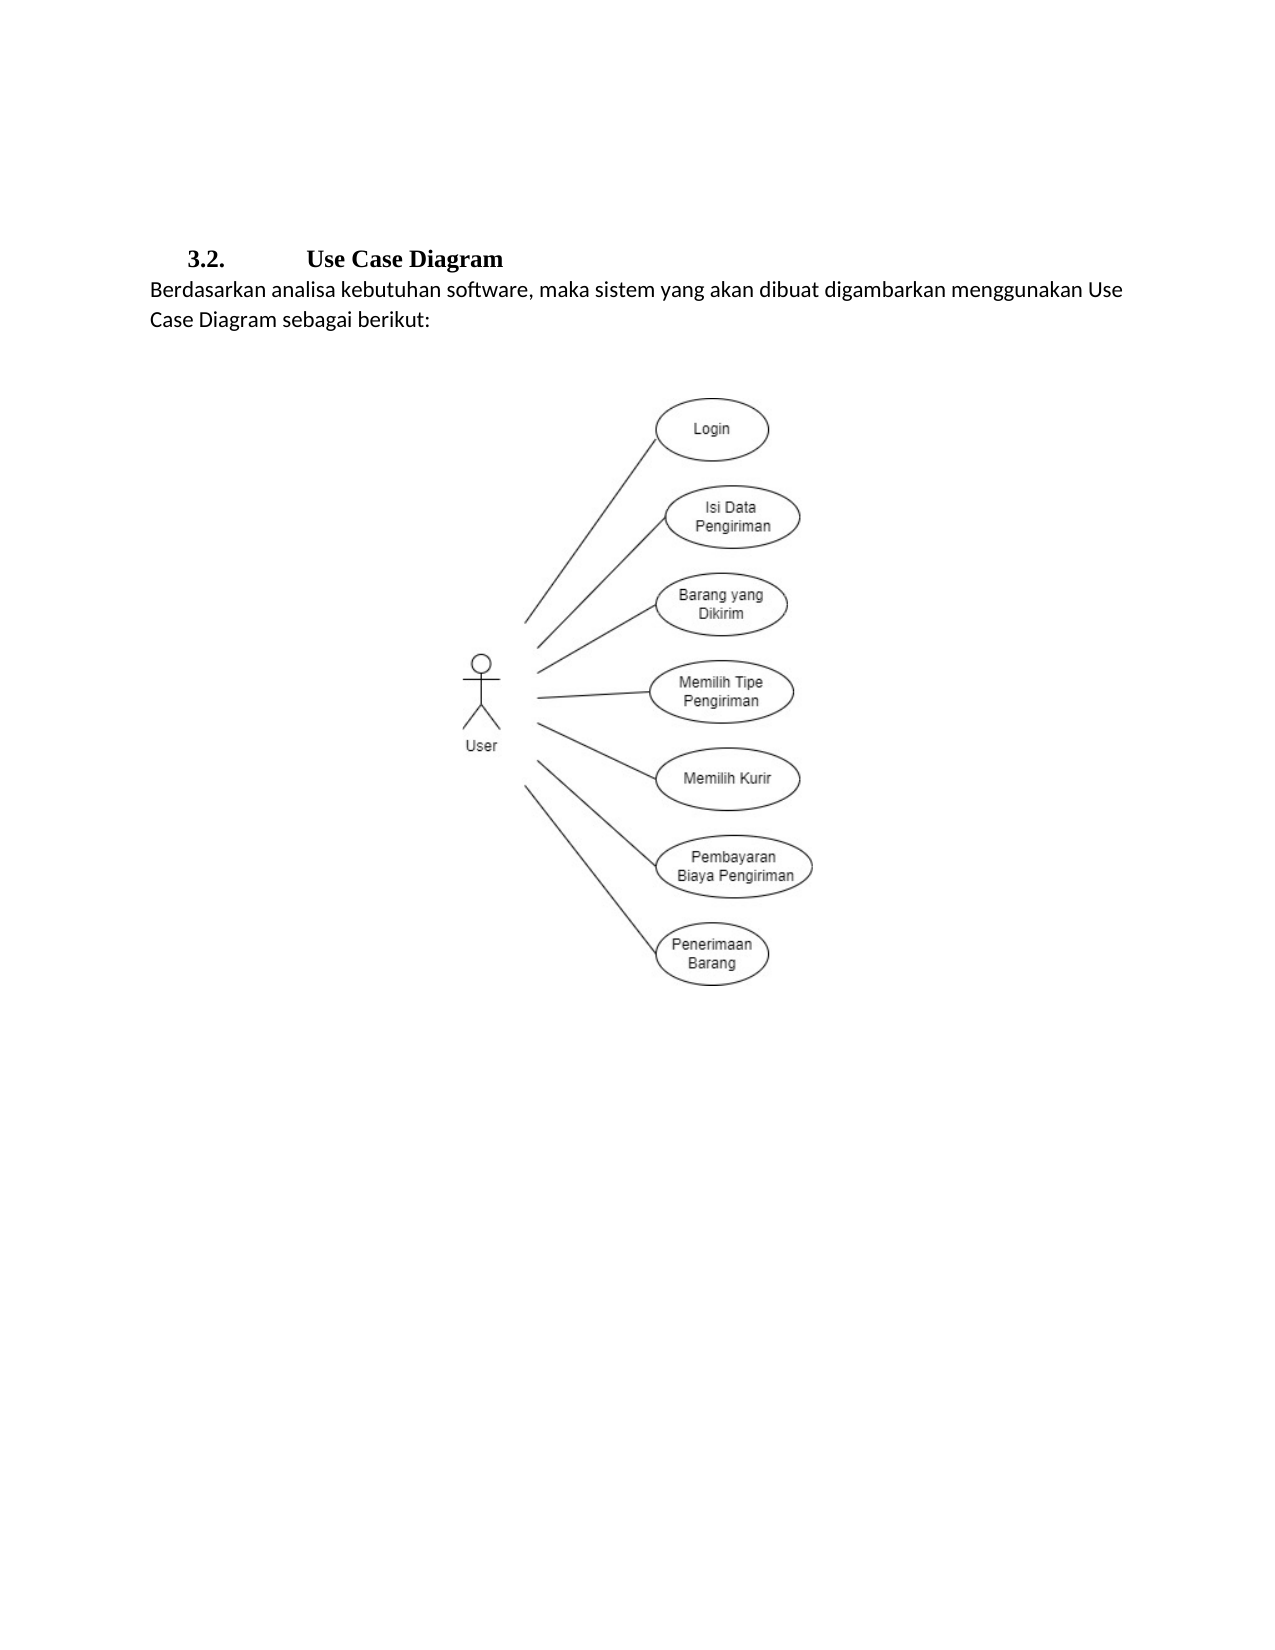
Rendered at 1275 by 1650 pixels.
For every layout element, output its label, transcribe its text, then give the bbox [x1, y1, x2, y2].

picture [462, 398, 813, 986]
text Berdasarkan analisa kebutuhan software, maka sistem yang akan dibuat digambarkan menggunakan Use Case Diagram sebagai berikut: [150, 275, 1125, 333]
text Use Case Diagram [187, 244, 1125, 272]
